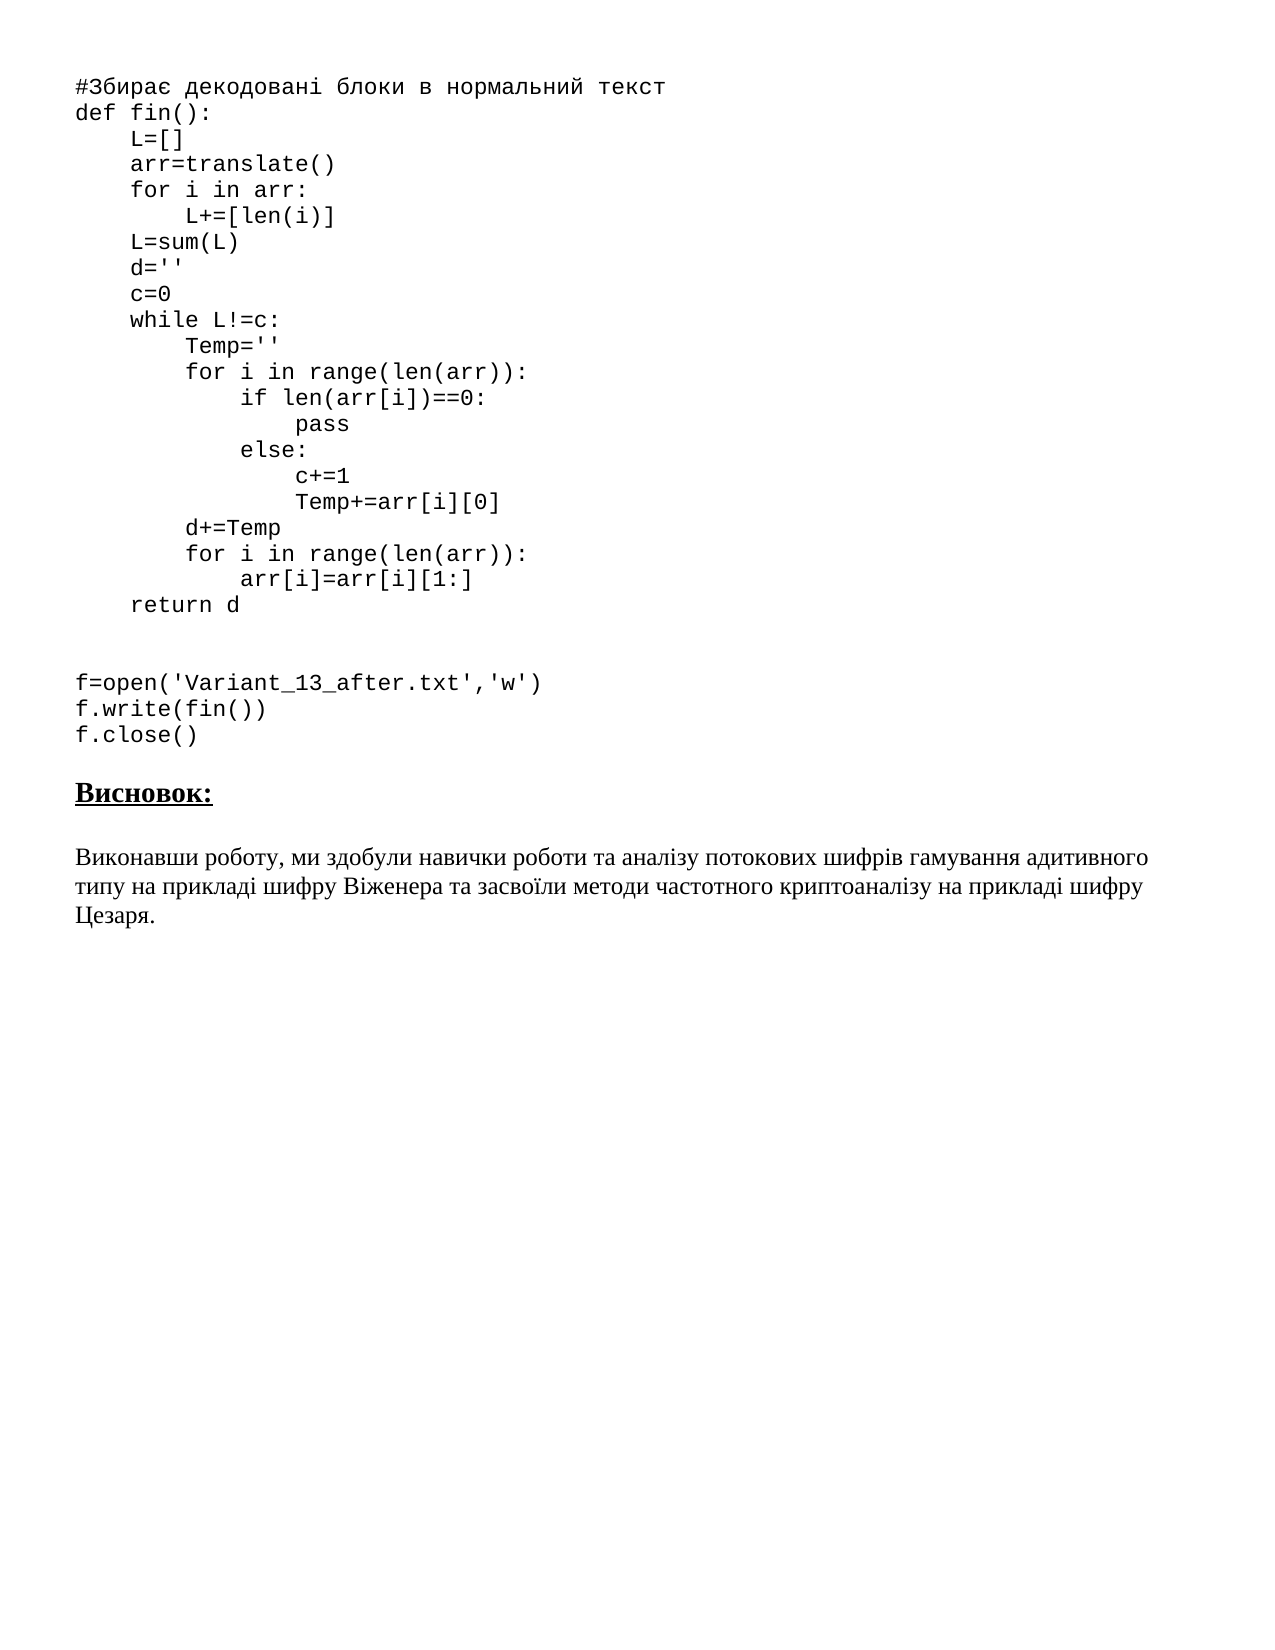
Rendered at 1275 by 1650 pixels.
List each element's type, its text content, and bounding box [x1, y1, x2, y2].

text Temp+=arr[i][0] [75, 490, 1200, 516]
text L+=[len(i)] [75, 205, 1200, 231]
text else: [75, 438, 1200, 464]
text return d [75, 594, 1200, 620]
text c=0 [75, 282, 1200, 308]
text for i in range(len(arr)): [75, 542, 1200, 568]
text f.write(fin()) [75, 697, 1200, 723]
text L=[] [75, 127, 1200, 153]
text for i in range(len(arr)): [75, 360, 1200, 386]
text arr[i]=arr[i][1:] [75, 568, 1200, 594]
text d='' [75, 257, 1200, 282]
text d+=Temp [75, 516, 1200, 542]
text def fin(): [75, 101, 1200, 127]
text L=sum(L) [75, 231, 1200, 257]
text Temp='' [75, 334, 1200, 360]
text pass [75, 412, 1200, 438]
text c+=1 [75, 464, 1200, 490]
text for i in arr: [75, 179, 1200, 205]
text while L!=c: [75, 308, 1200, 334]
text #Збирає декодовані блоки в нормальний текст [75, 75, 1200, 101]
text Виконавши роботу, ми здобули навички роботи та аналізу потокових шифрів гамування адитивного типу на прикладі шифру Віженера та засвоїли методи частотного криптоаналізу на прикладі шифру Цезаря. [75, 842, 1200, 929]
text Висновок: [75, 775, 1200, 809]
text if len(arr[i])==0: [75, 386, 1200, 412]
text arr=translate() [75, 153, 1200, 179]
text f.close() [75, 723, 1200, 749]
text f=open('Variant_13_after.txt','w') [75, 672, 1200, 697]
